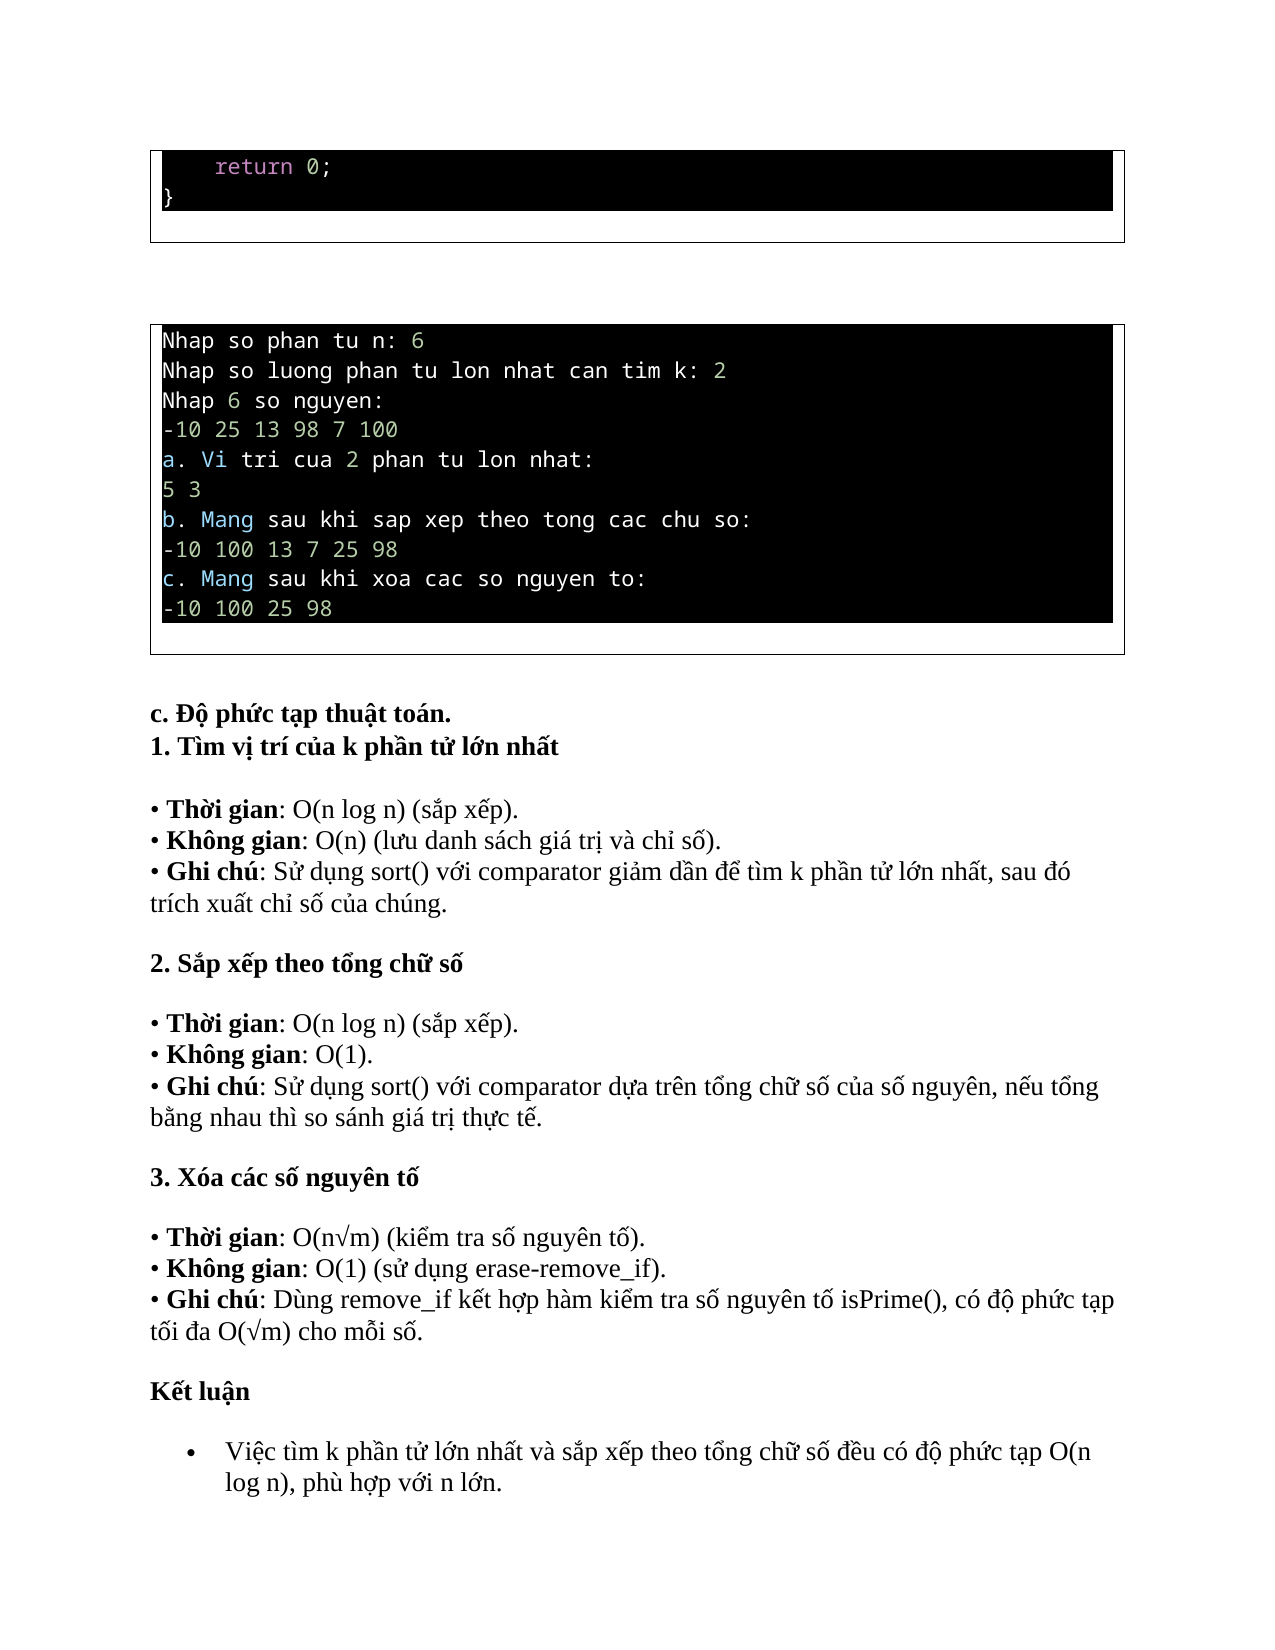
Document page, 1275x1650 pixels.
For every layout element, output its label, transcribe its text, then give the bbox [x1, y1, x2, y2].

list Việc tìm k phần tử lớn nhất và sắp xếp theo tổng chữ số đều có độ phức tạp O(n log n), phù hợp với n lớn. [187, 1435, 1125, 1498]
text • Thời gian: O(n log n) (sắp xếp). • Không gian: O(n) (lưu danh sách giá trị và chỉ số). • Ghi chú: Sử dụng sort() với comparator giảm dần để tìm k phần tử lớn nhất, sau đó trích xuất chỉ số của chúng. [150, 793, 1125, 918]
text 3. Xóa các số nguyên tố [150, 1161, 1125, 1192]
subtitle c. Độ phức tạp thuật toán. 1. Tìm vị trí của k phần tử lớn nhất [150, 697, 1125, 762]
table_header Nhap so phan tu n: 6 Nhap so luong phan tu lon nhat can tim k: 2 Nhap 6 so nguyen: -10 25 13 98 7 100 a. Vi tri cua 2 phan tu lon nhat: 5 3 b. Mang sau khi sap xep theo tong cac chu so: -10 100 13 7 25 98 c. Mang sau khi xoa cac so nguyen to: -10 100 25 98 [151, 325, 1124, 654]
text • Thời gian: O(n log n) (sắp xếp). • Không gian: O(1). • Ghi chú: Sử dụng sort() với comparator dựa trên tổng chữ số của số nguyên, nếu tổng bằng nhau thì so sánh giá trị thực tế. [150, 1007, 1125, 1132]
text Kết luận [150, 1375, 1125, 1406]
text • Thời gian: O(n√m) (kiểm tra số nguyên tố). • Không gian: O(1) (sử dụng erase-remove_if). • Ghi chú: Dùng remove_if kết hợp hàm kiểm tra số nguyên tố isPrime(), có độ phức tạp tối đa O(√m) cho mỗi số. [150, 1221, 1125, 1346]
text 2. Sắp xếp theo tổng chữ số [150, 947, 1125, 978]
